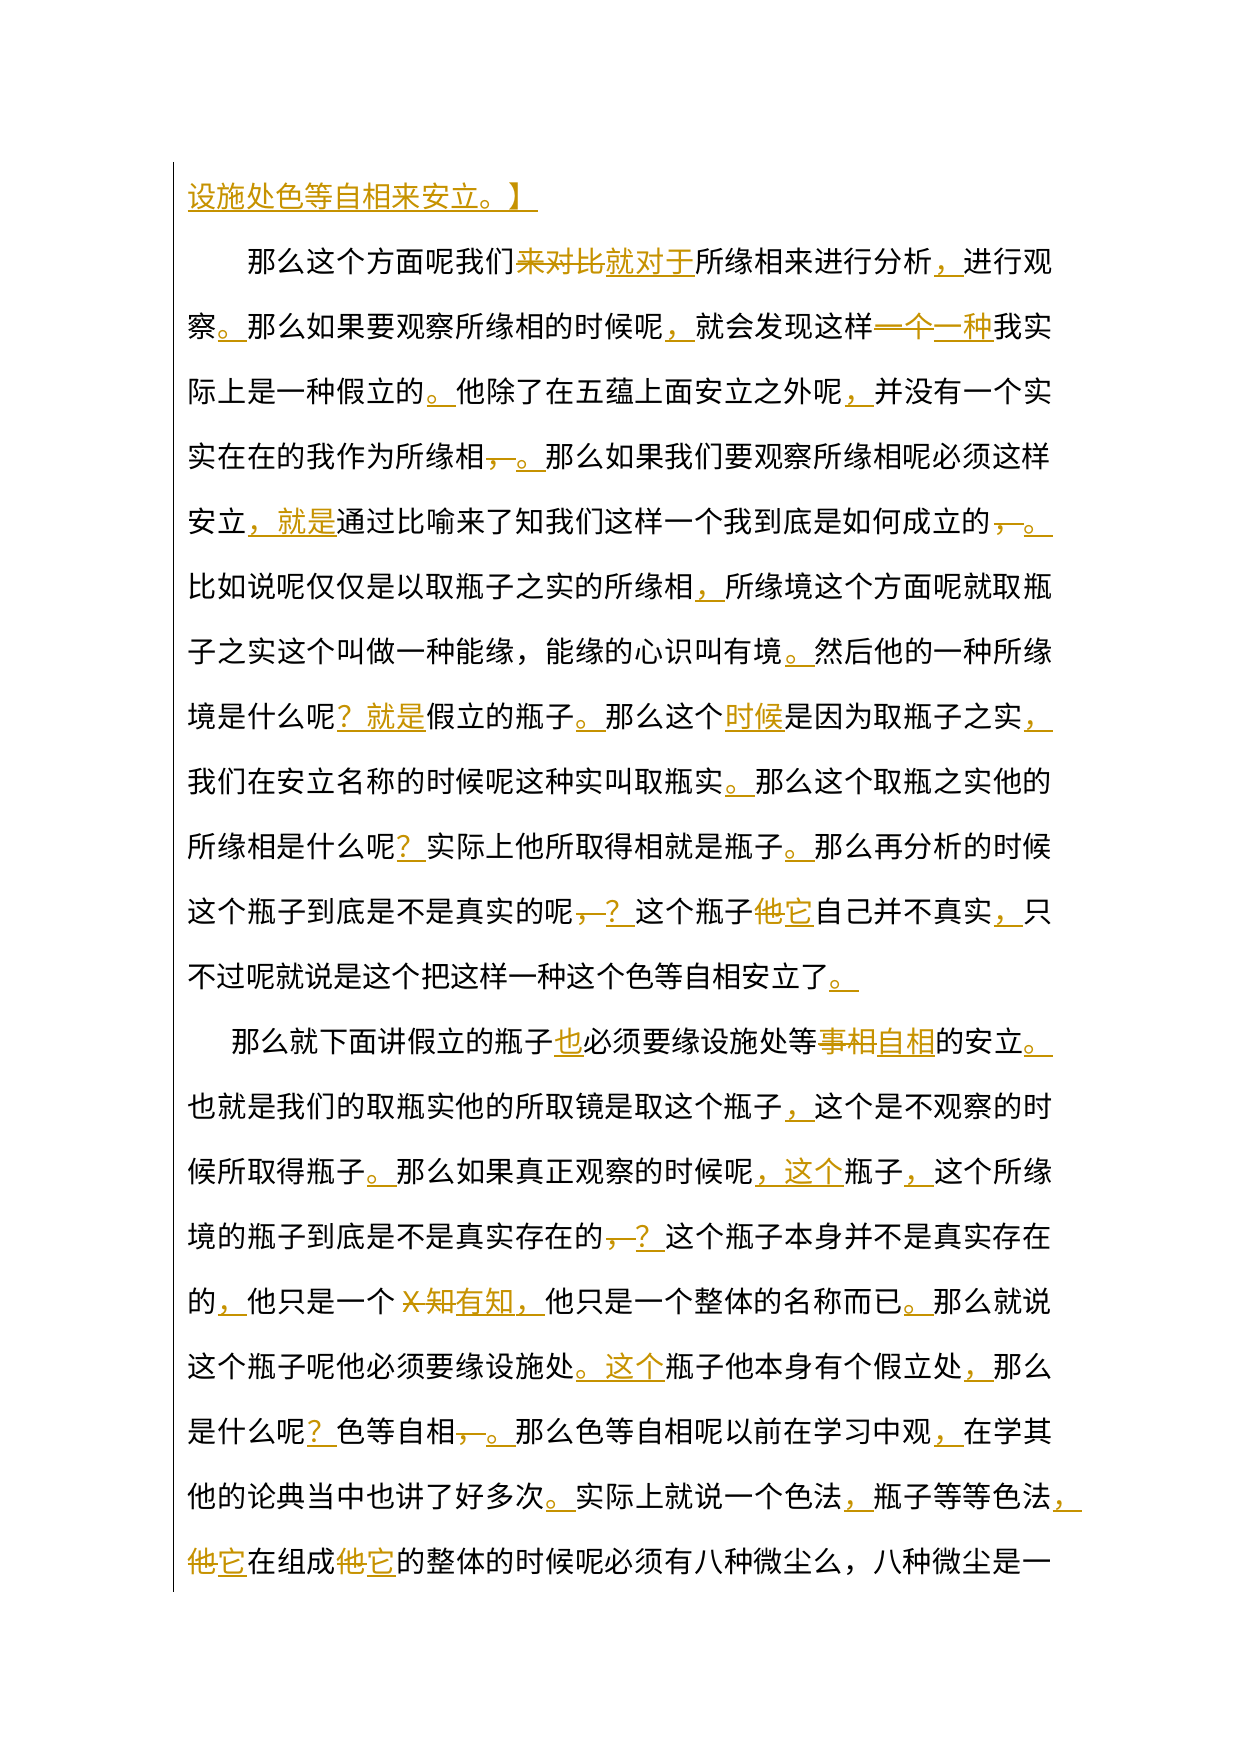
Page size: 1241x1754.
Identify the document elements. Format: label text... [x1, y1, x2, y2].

text 那么这个方面呢我们所缘相来进行分析进行观察那么如果要观察所缘相的时候呢就会发现这样我实际上是一种假立的他除了在五蕴上面安立之外呢并没有一个实实在在的我作为所缘相那么如果我们要观察所缘相呢必须这样安立通过比喻来了知我们这样一个我到底是如何成立的比如说呢仅仅是以取瓶子之实的所缘相所缘境这个方面呢就取瓶子之实这个叫做一种能缘，能缘的心识叫有境然后他的一种所缘境是什么呢假立的瓶子那么这个是因为取瓶子之实我们在安立名称的时候呢这种实叫取瓶实那么这个取瓶之实他的所缘相是什么呢实际上他所取得相就是瓶子那么再分析的时候这个瓶子到底是不是真实的呢这个瓶子自己并不真实只不过呢就说是这个把这样一种这个色等自相安立了 [187, 227, 1053, 1007]
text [187, 1007, 1053, 1592]
